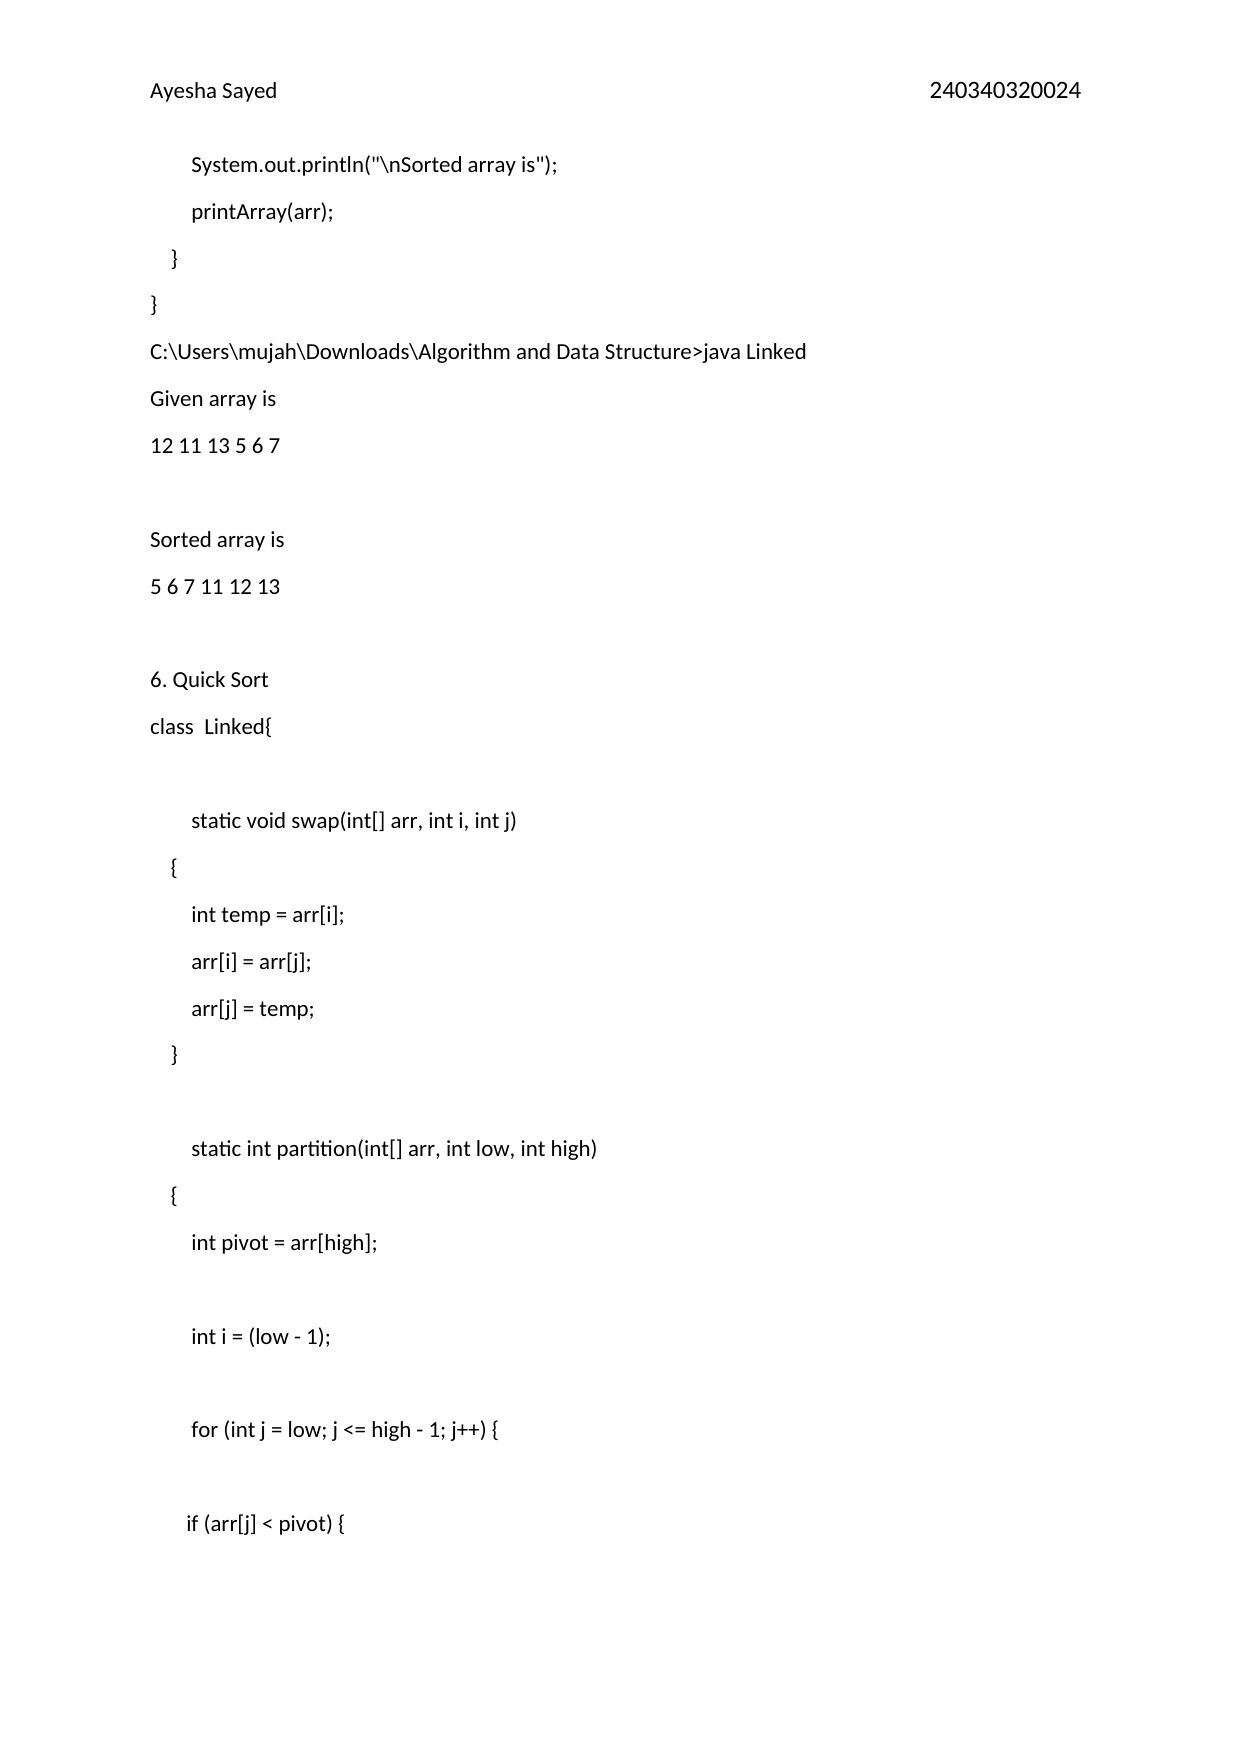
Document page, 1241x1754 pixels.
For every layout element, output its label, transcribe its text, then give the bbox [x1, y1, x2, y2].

text int i = (low - 1); [150, 1322, 1090, 1350]
text 5 6 7 11 12 13 [150, 572, 1090, 600]
text System.out.println("\nSorted array is"); [150, 150, 1090, 178]
text if (arr[j] < pivot) { [150, 1509, 1090, 1537]
text } [150, 1041, 1090, 1069]
text arr[j] = temp; [150, 994, 1090, 1022]
text { [150, 1181, 1090, 1209]
text arr[i] = arr[j]; [150, 947, 1090, 975]
text int temp = arr[i]; [150, 900, 1090, 928]
text 12 11 13 5 6 7 [150, 431, 1090, 459]
text for (int j = low; j <= high - 1; j++) { [150, 1416, 1090, 1444]
text Given array is [150, 384, 1090, 412]
text Sorted array is [150, 525, 1090, 553]
text } [150, 291, 1090, 319]
text static void swap(int[] arr, int i, int j) [150, 806, 1090, 834]
text 6. Quick Sort [150, 666, 1090, 694]
text class Linked{ [150, 712, 1090, 741]
text static int partition(int[] arr, int low, int high) [150, 1134, 1090, 1162]
text printArray(arr); [150, 197, 1090, 225]
text int pivot = arr[high]; [150, 1228, 1090, 1256]
text } [150, 244, 1090, 272]
text C:\Users\mujah\Downloads\Algorithm and Data Structure>java Linked [150, 337, 1090, 366]
text { [150, 853, 1090, 881]
